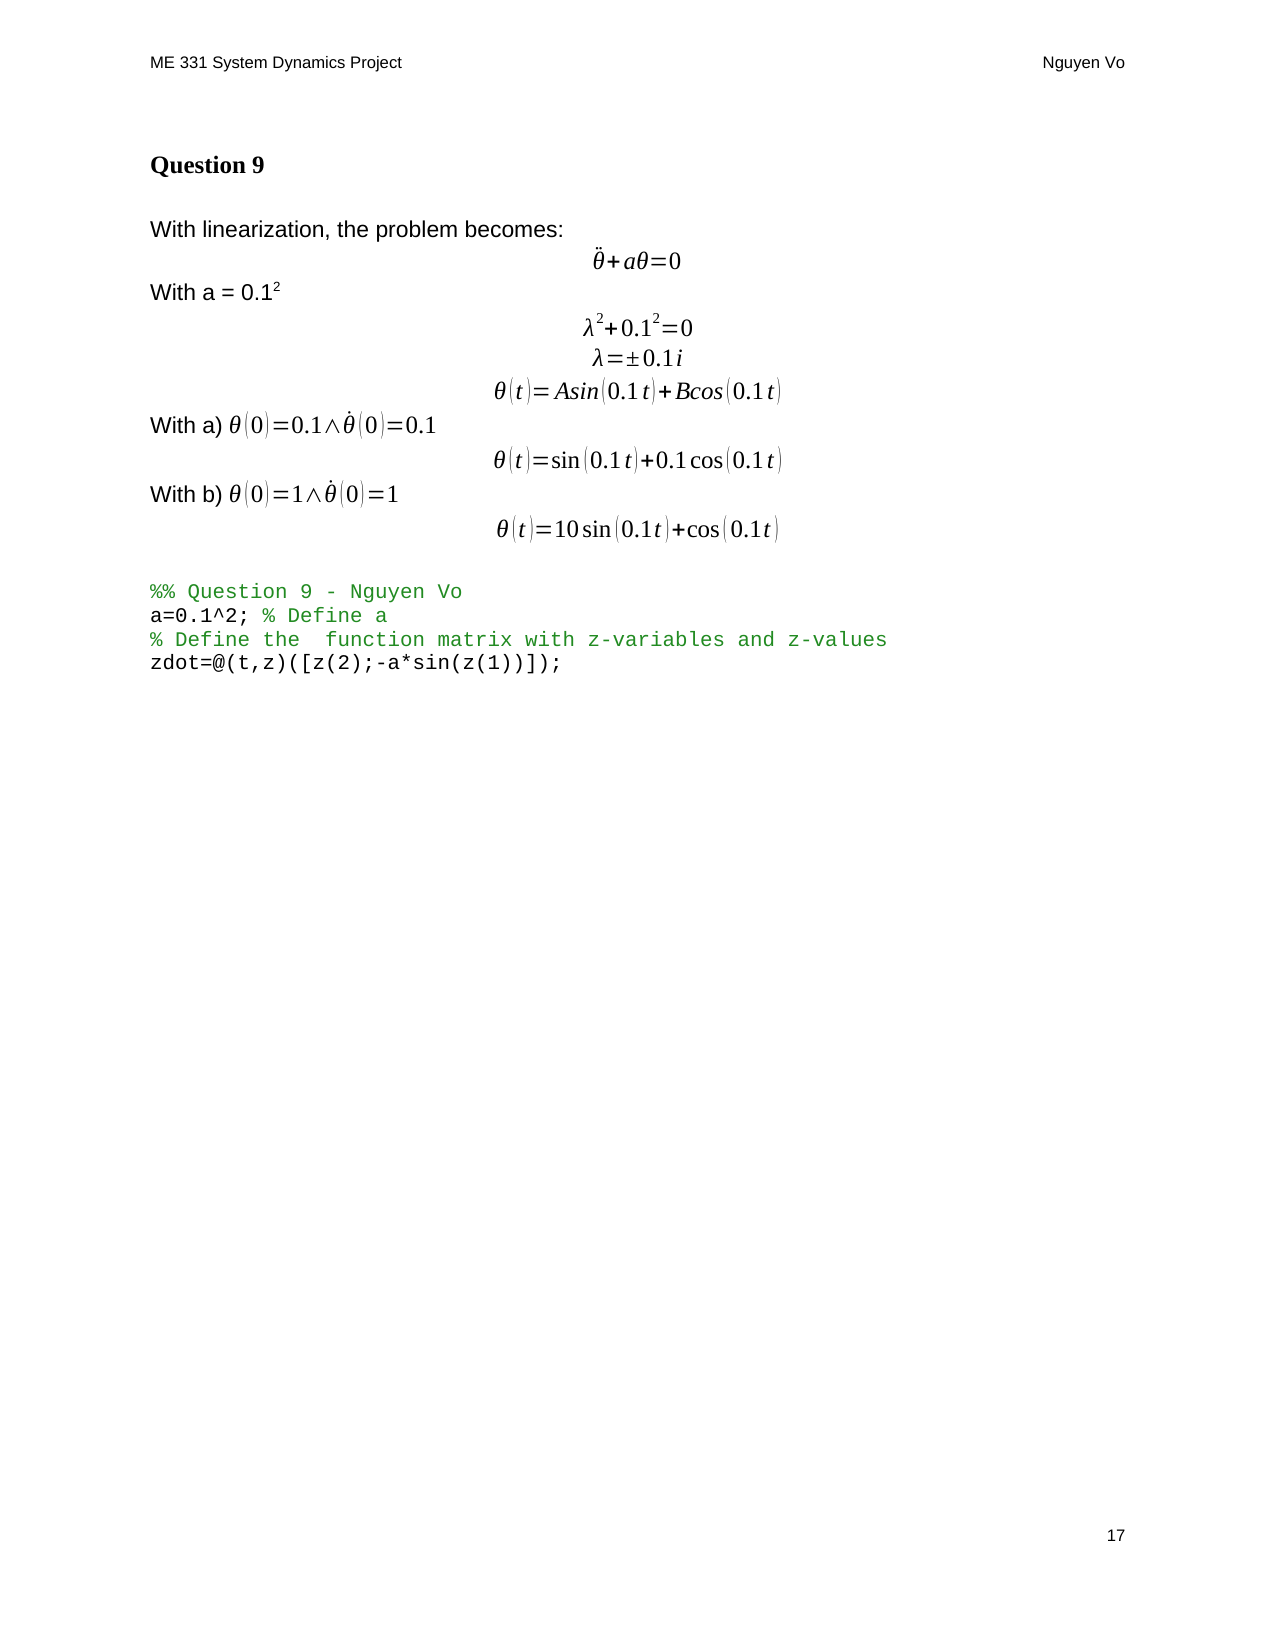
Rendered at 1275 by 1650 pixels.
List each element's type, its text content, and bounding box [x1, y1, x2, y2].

text With b) [150, 479, 1125, 510]
text With a = 0.12 [150, 279, 1125, 306]
text a=0.1^2; % Define a [150, 605, 1125, 628]
text % Define the function matrix with z-variables and z-values [150, 628, 1125, 652]
text With a) [150, 410, 1125, 441]
text %% Question 9 - Nguyen Vo [150, 581, 1125, 605]
text zdot=@(t,z)([z(2);-a*sin(z(1))]); [150, 652, 1125, 676]
text Question 9 [150, 150, 1125, 179]
text With linearization, the problem becomes: [150, 216, 1125, 242]
